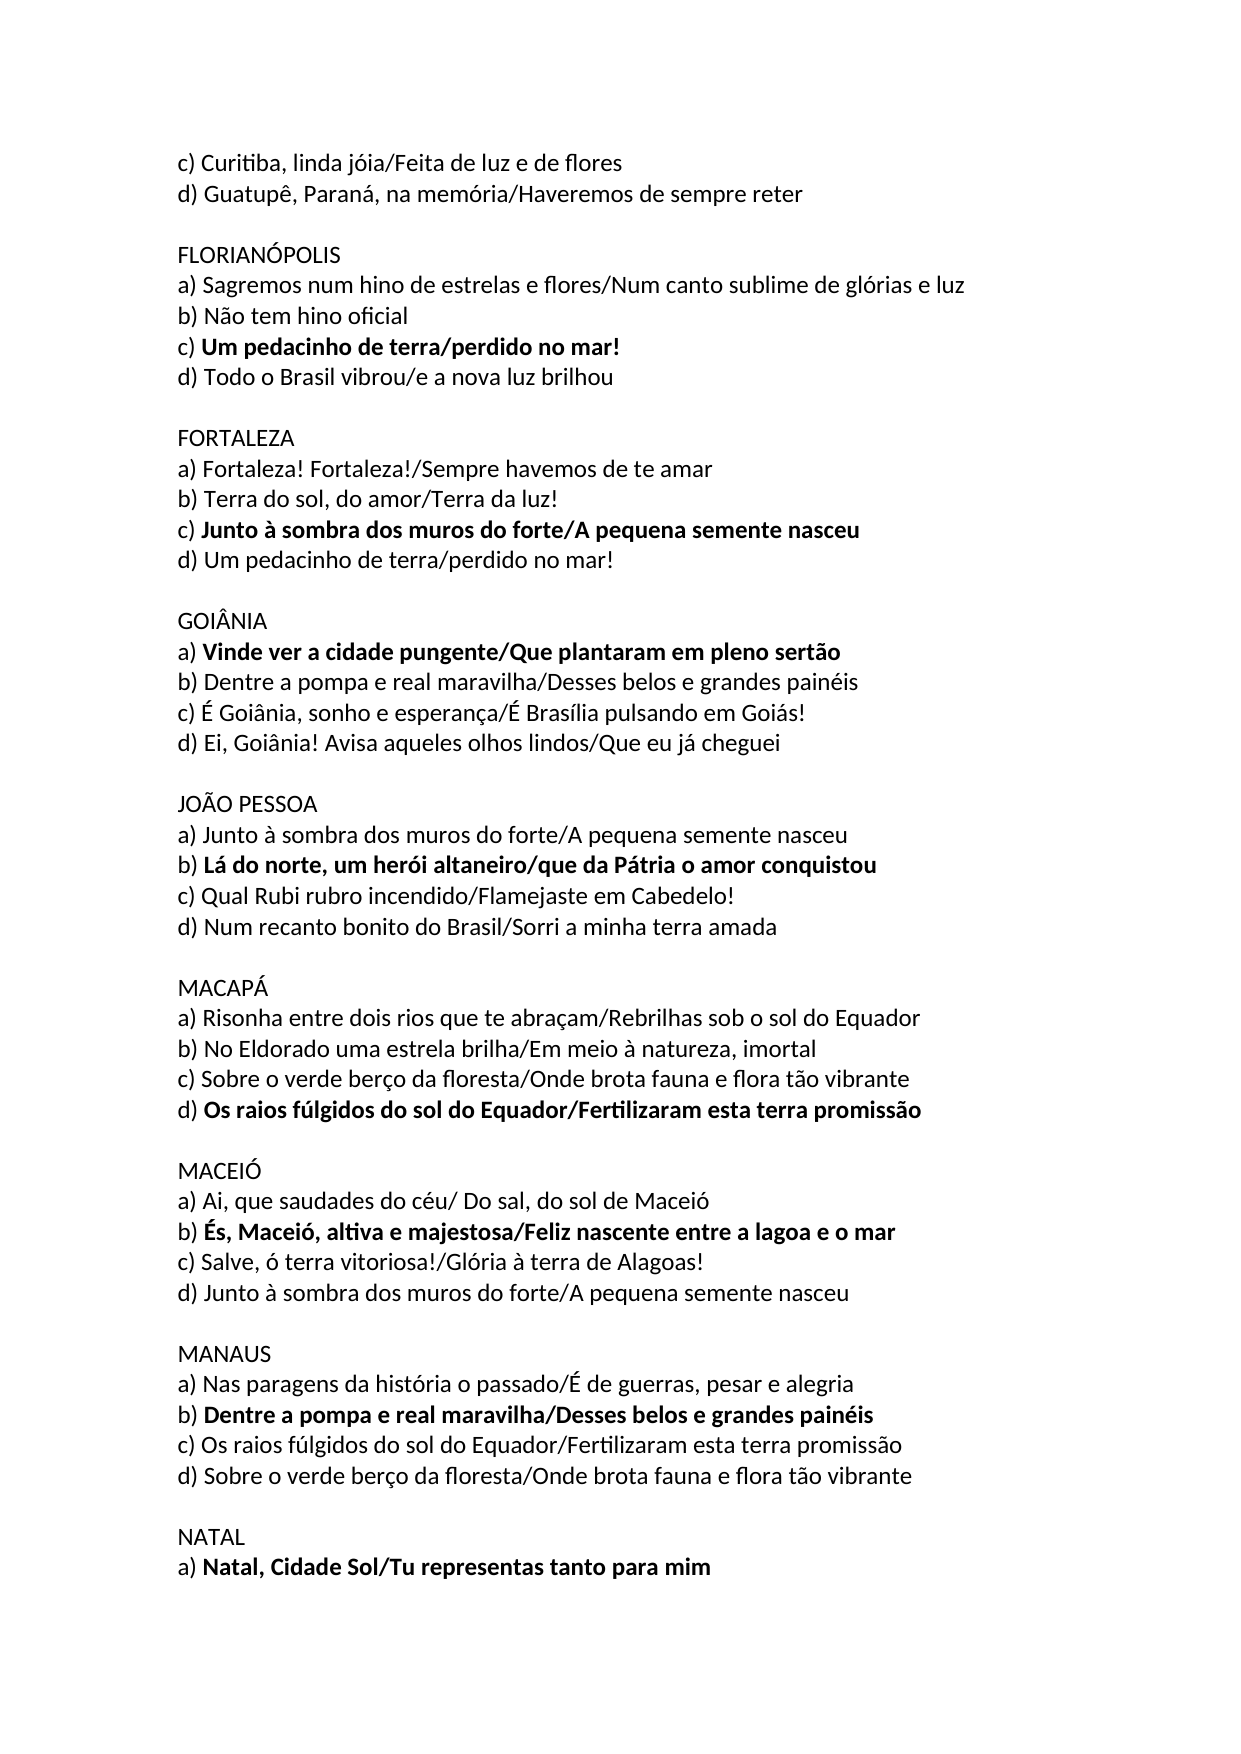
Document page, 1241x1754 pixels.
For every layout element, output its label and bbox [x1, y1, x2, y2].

text [177, 148, 1063, 1582]
